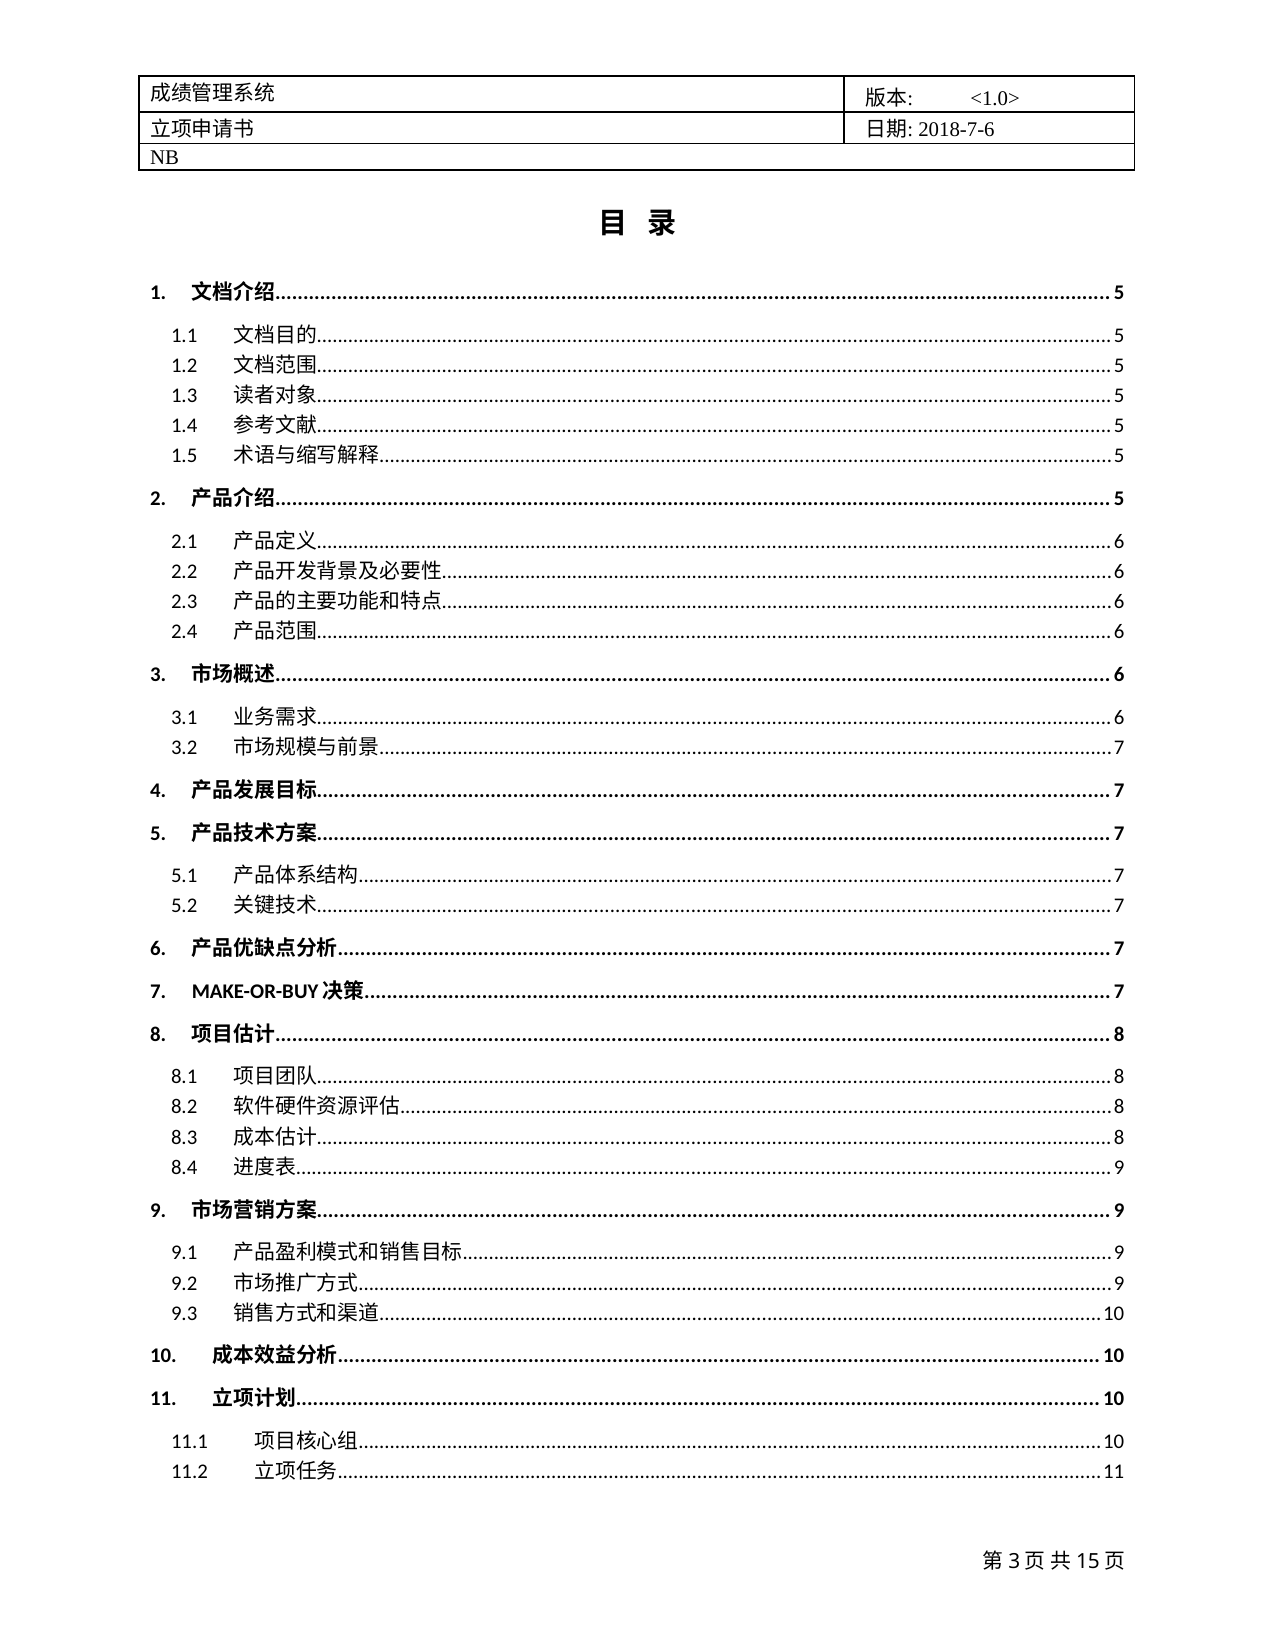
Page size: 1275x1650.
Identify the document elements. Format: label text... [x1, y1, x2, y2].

text 10. 成本效益分析 10 [150, 1339, 1125, 1369]
text 1. 文档介绍 5 [150, 275, 1125, 305]
text 1.2 文档范围 5 [171, 348, 1125, 378]
text 5.1 产品体系结构 7 [171, 858, 1125, 889]
text 7. Make-or-Buy决策 7 [150, 974, 1125, 1004]
text 8.2 软件硬件资源评估 8 [171, 1090, 1125, 1120]
text 3. 市场概述 6 [150, 657, 1125, 688]
text 1.3 读者对象 5 [171, 378, 1125, 408]
text 3.1 业务需求 6 [171, 700, 1125, 730]
text 11. 立项计划 10 [150, 1381, 1125, 1412]
text 目 录 [150, 199, 1125, 242]
text 2.3 产品的主要功能和特点 6 [171, 584, 1125, 615]
text 5.2 关键技术 7 [171, 889, 1125, 919]
text 11.2 立项任务 11 [171, 1454, 1125, 1484]
text 8.1 项目团队 8 [171, 1059, 1125, 1090]
text 8.4 进度表 9 [171, 1150, 1125, 1180]
text 2. 产品介绍 5 [150, 481, 1125, 512]
text 9. 市场营销方案 9 [150, 1193, 1125, 1223]
text 4. 产品发展目标 7 [150, 773, 1125, 803]
text 5. 产品技术方案 7 [150, 816, 1125, 846]
text 8. 项目估计 8 [150, 1017, 1125, 1047]
text 8.3 成本估计 8 [171, 1120, 1125, 1150]
text 2.4 产品范围 6 [171, 615, 1125, 645]
text 2.2 产品开发背景及必要性 6 [171, 554, 1125, 584]
text 9.1 产品盈利模式和销售目标 9 [171, 1236, 1125, 1266]
text 2.1 产品定义 6 [171, 524, 1125, 554]
text 9.3 销售方式和渠道 10 [171, 1296, 1125, 1326]
text 11.1 项目核心组 10 [171, 1424, 1125, 1454]
text 3.2 市场规模与前景 7 [171, 730, 1125, 761]
text 1.5 术语与缩写解释 5 [171, 439, 1125, 469]
text 1.4 参考文献 5 [171, 408, 1125, 439]
text 6. 产品优缺点分析 7 [150, 931, 1125, 962]
text 9.2 市场推广方式 9 [171, 1266, 1125, 1296]
text 1.1 文档目的 5 [171, 318, 1125, 348]
